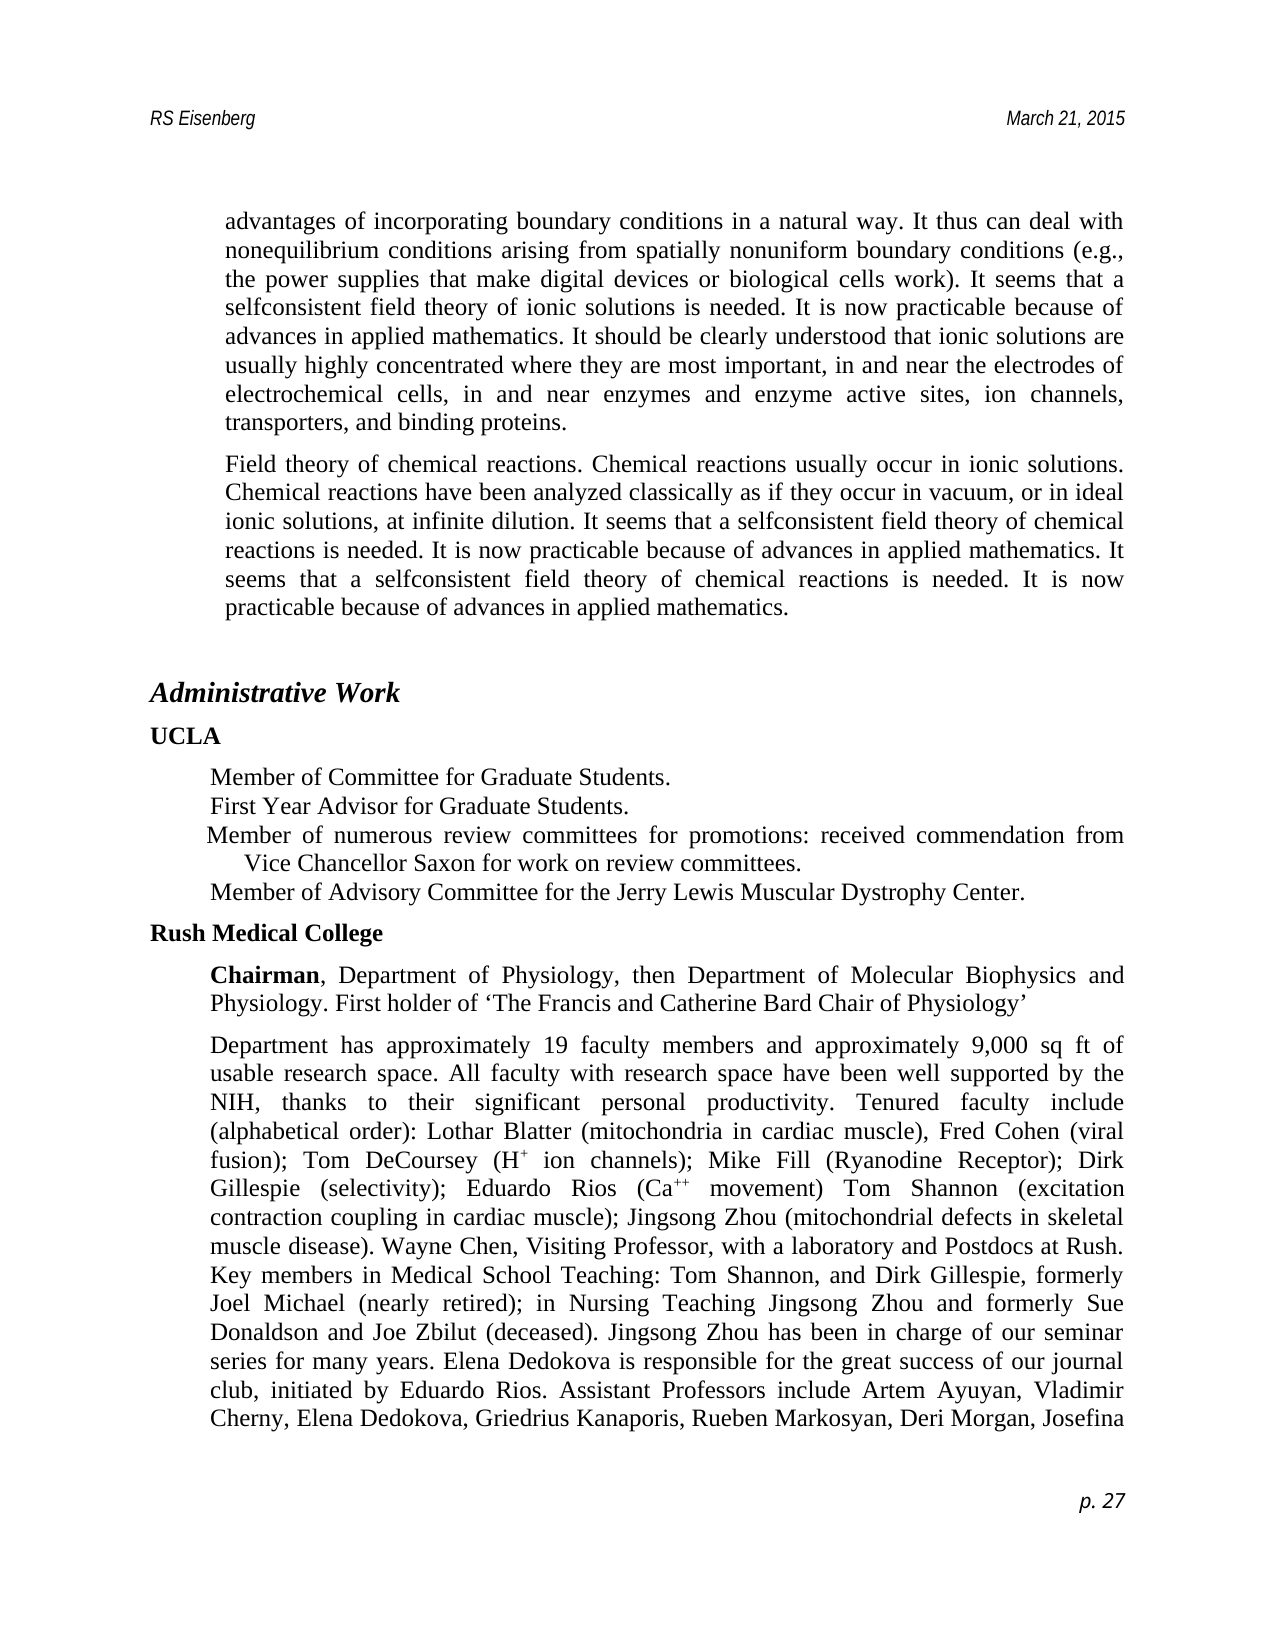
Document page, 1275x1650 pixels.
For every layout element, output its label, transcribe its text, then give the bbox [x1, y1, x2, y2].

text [225, 206, 1125, 436]
text First Year Advisor for Graduate Students. [210, 791, 1125, 820]
text Administrative Work [150, 675, 1125, 708]
text Rush Medical College [150, 918, 1125, 947]
text Member of Committee for Graduate Students. [210, 762, 1125, 791]
text Member of numerous review committees for promotions: received commendation from Vice Chancellor Saxon for work on review committees. [206, 820, 1125, 877]
text Member of Advisory Committee for the Jerry Lewis Muscular Dystrophy Center. [210, 877, 1125, 906]
text Chairman, Department of Physiology, then Department of Molecular Biophysics and Physiology. First holder of ‘The Francis and Catherine Bard Chair of Physiology’ [210, 960, 1125, 1017]
text UCLA [150, 721, 1125, 750]
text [210, 1030, 1125, 1432]
text Field theory of chemical reactions. Chemical reactions usually occur in ionic solutions. Chemical reactions have been analyzed classically as if they occur in vacuum, or in ideal ionic solutions, at infinite dilution. It seems that a selfconsistent field theory of chemical reactions is needed. It is now practicable because of advances in applied mathematics. It seems that a selfconsistent field theory of chemical reactions is needed. It is now practicable because of advances in applied mathematics. [225, 449, 1125, 621]
